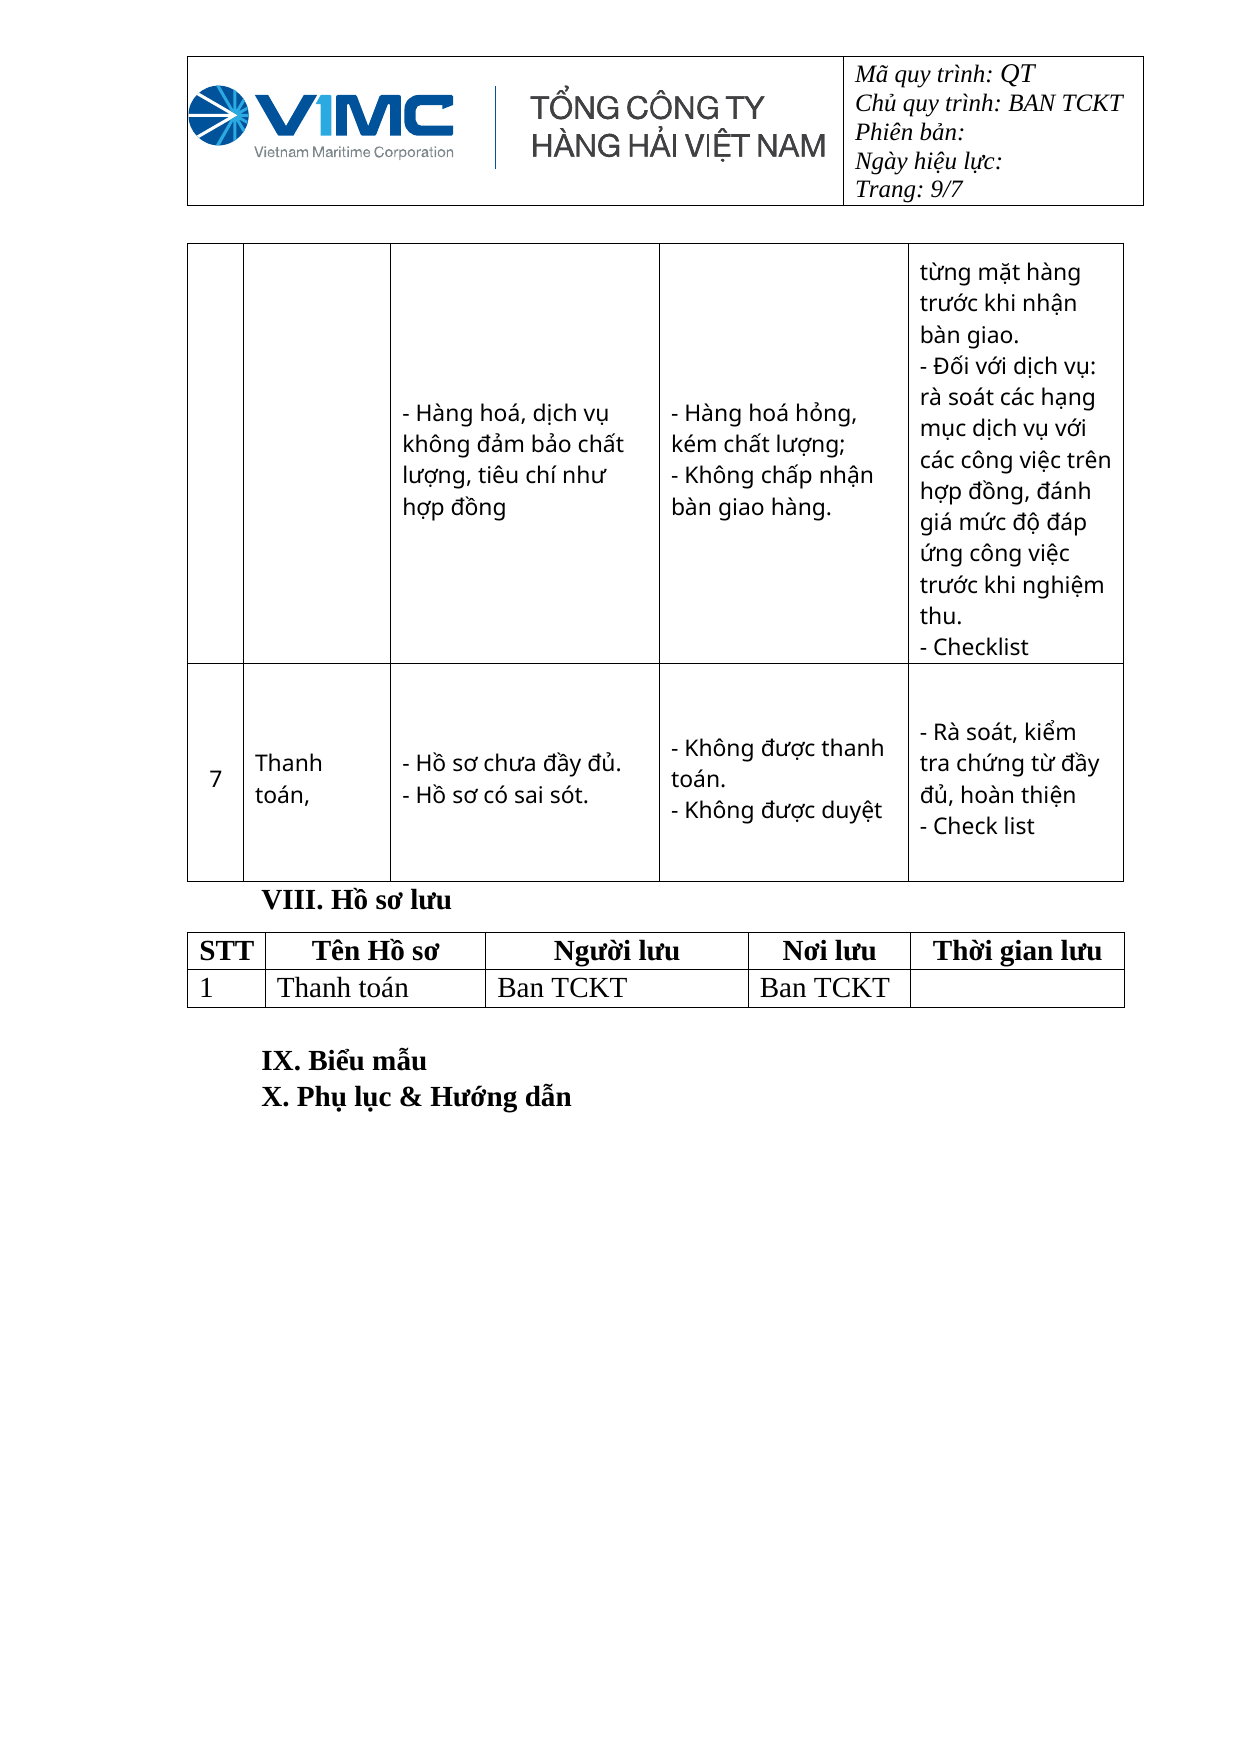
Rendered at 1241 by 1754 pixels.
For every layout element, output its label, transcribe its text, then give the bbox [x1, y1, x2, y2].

table_cell 1 [188, 970, 265, 1007]
table_cell Thanh toán [266, 970, 485, 1007]
table_cell [911, 970, 1124, 1007]
table_cell - Rà soát, kiểm tra chứng từ đầy đủ, hoàn thiện - Check list [909, 664, 1123, 881]
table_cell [391, 244, 659, 662]
table_header Thời gian lưu [911, 933, 1124, 969]
table_header Tên Hồ sơ [266, 933, 485, 969]
table_header Nơi lưu [749, 933, 910, 969]
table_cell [244, 244, 390, 662]
text IX. Biểu mẫu [187, 1043, 1124, 1076]
text VIII. Hồ sơ lưu [187, 882, 1124, 916]
table_cell Thanh toán, [244, 664, 390, 881]
table_header STT [188, 933, 265, 969]
table_cell - Không được thanh toán. - Không được duyệt [660, 664, 908, 881]
table_cell - Hồ sơ chưa đầy đủ. - Hồ sơ có sai sót. [391, 664, 659, 881]
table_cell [660, 244, 908, 662]
table_cell Ban TCKT [749, 970, 910, 1007]
table_cell Ban TCKT [486, 970, 748, 1007]
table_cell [909, 244, 1123, 662]
table_cell 6 [188, 244, 243, 662]
table_cell 7 [188, 664, 243, 881]
text X. Phụ lục & Hướng dẫn [187, 1079, 1124, 1113]
table_header Người lưu [486, 933, 748, 969]
